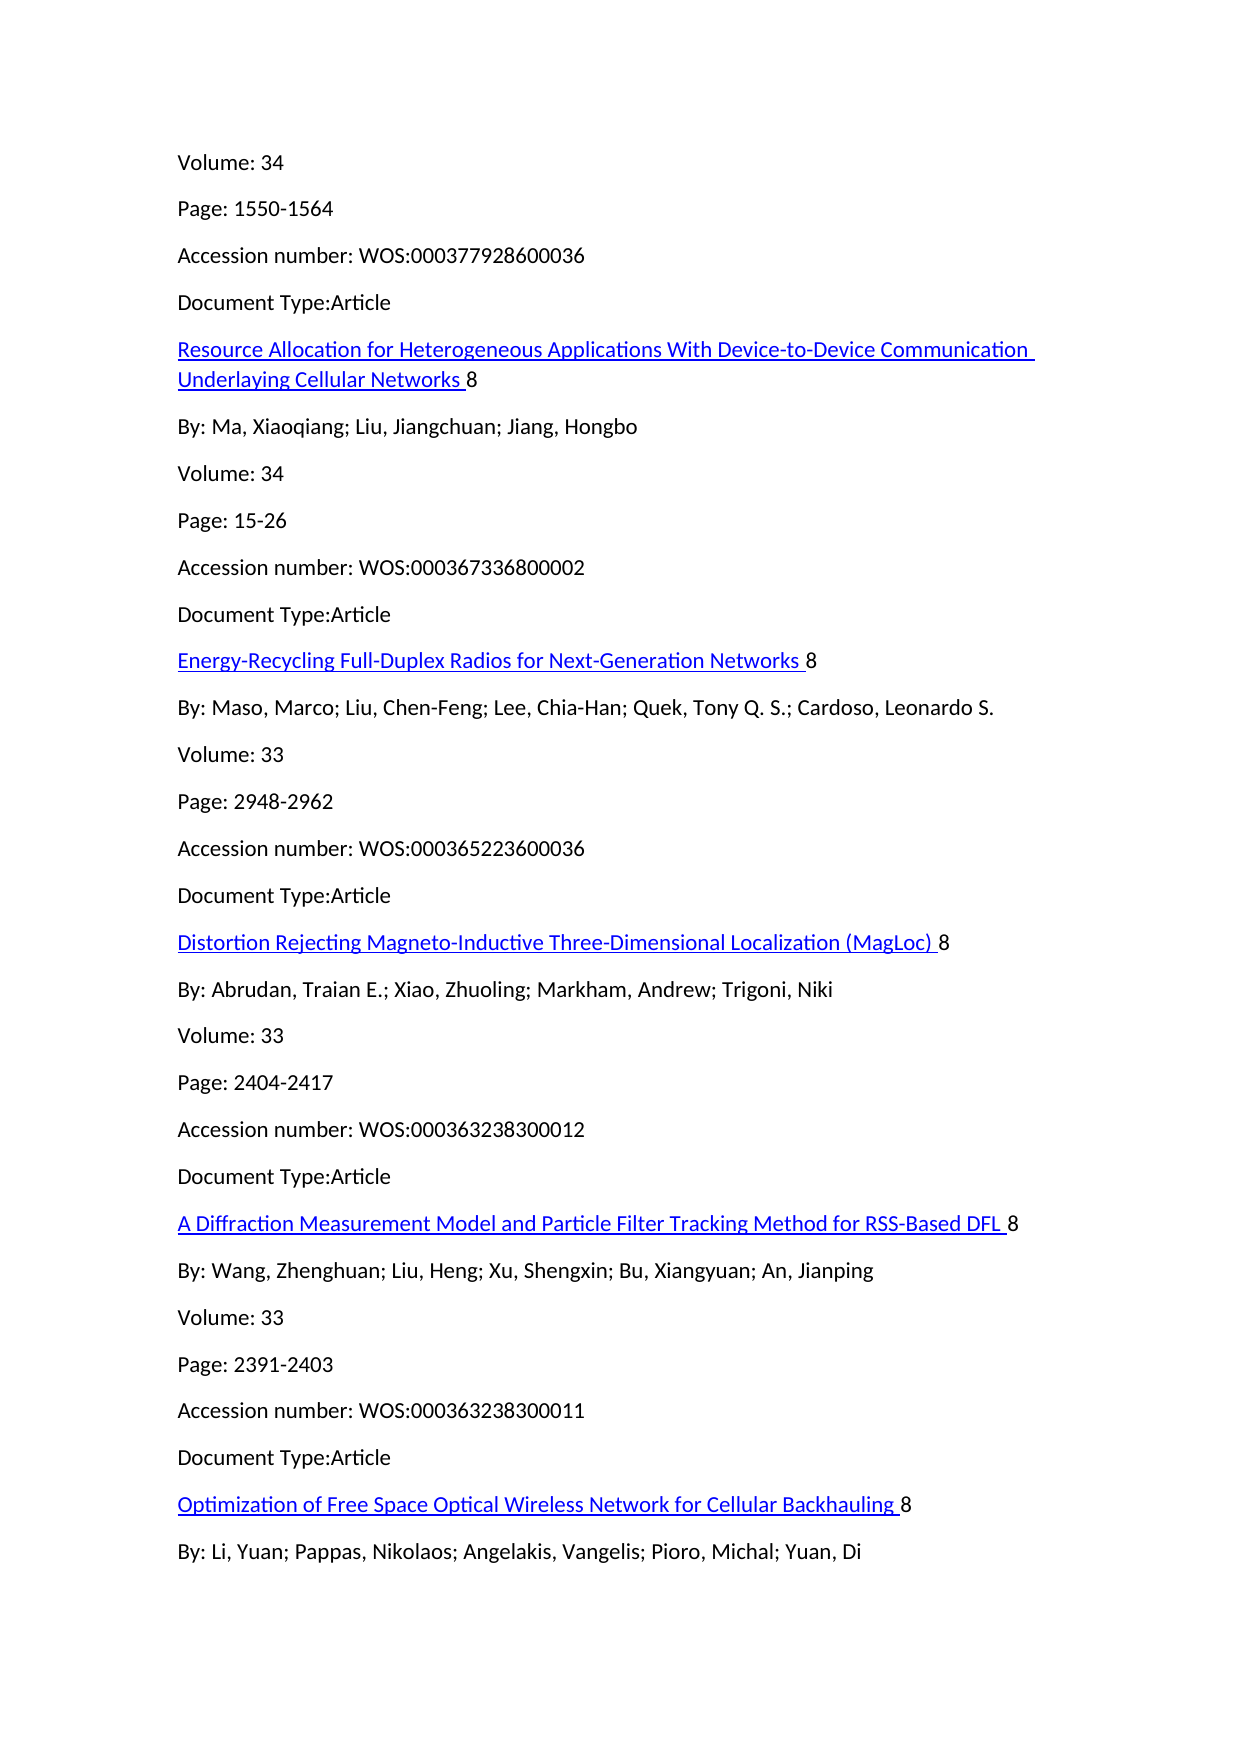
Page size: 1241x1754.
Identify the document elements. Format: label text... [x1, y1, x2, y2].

text Volume: 34 [177, 459, 1063, 487]
text Document Type:Article [177, 288, 1063, 316]
text By: Maso, Marco; Liu, Chen-Feng; Lee, Chia-Han; Quek, Tony Q. S.; Cardoso, Leonardo S. [177, 693, 1063, 721]
text Accession number: WOS:000377928600036 [177, 241, 1063, 269]
text Page: 1550-1564 [177, 194, 1063, 222]
text Accession number: WOS:000365223600036 [177, 834, 1063, 862]
text Document Type:Article [177, 1443, 1063, 1471]
text Accession number: WOS:000363238300012 [177, 1115, 1063, 1143]
text Document Type:Article [177, 1162, 1063, 1190]
text Volume: 33 [177, 1303, 1063, 1331]
text Resource Allocation for Heterogeneous Applications With Device-to-Device Communication Underlaying Cellular Networks 8 [177, 335, 1063, 393]
text Page: 2948-2962 [177, 787, 1063, 815]
text Page: 2404-2417 [177, 1068, 1063, 1096]
text A Diffraction Measurement Model and Particle Filter Tracking Method for RSS-Based DFL 8 [177, 1209, 1063, 1237]
text By: Ma, Xiaoqiang; Liu, Jiangchuan; Jiang, Hongbo [177, 412, 1063, 440]
text Volume: 33 [177, 1022, 1063, 1049]
text Distortion Rejecting Magneto-Inductive Three-Dimensional Localization (MagLoc) 8 [177, 928, 1063, 956]
text Page: 15-26 [177, 506, 1063, 534]
text Accession number: WOS:000367336800002 [177, 553, 1063, 581]
text By: Wang, Zhenghuan; Liu, Heng; Xu, Shengxin; Bu, Xiangyuan; An, Jianping [177, 1256, 1063, 1284]
text Document Type:Article [177, 600, 1063, 628]
text Volume: 34 [177, 148, 1063, 176]
text Energy-Recycling Full-Duplex Radios for Next-Generation Networks 8 [177, 647, 1063, 674]
text Document Type:Article [177, 881, 1063, 909]
text Accession number: WOS:000363238300011 [177, 1397, 1063, 1424]
text Optimization of Free Space Optical Wireless Network for Cellular Backhauling 8 [177, 1490, 1063, 1518]
text Volume: 33 [177, 740, 1063, 768]
text By: Li, Yuan; Pappas, Nikolaos; Angelakis, Vangelis; Pioro, Michal; Yuan, Di [177, 1537, 1063, 1565]
text By: Abrudan, Traian E.; Xiao, Zhuoling; Markham, Andrew; Trigoni, Niki [177, 975, 1063, 1003]
text Page: 2391-2403 [177, 1350, 1063, 1378]
